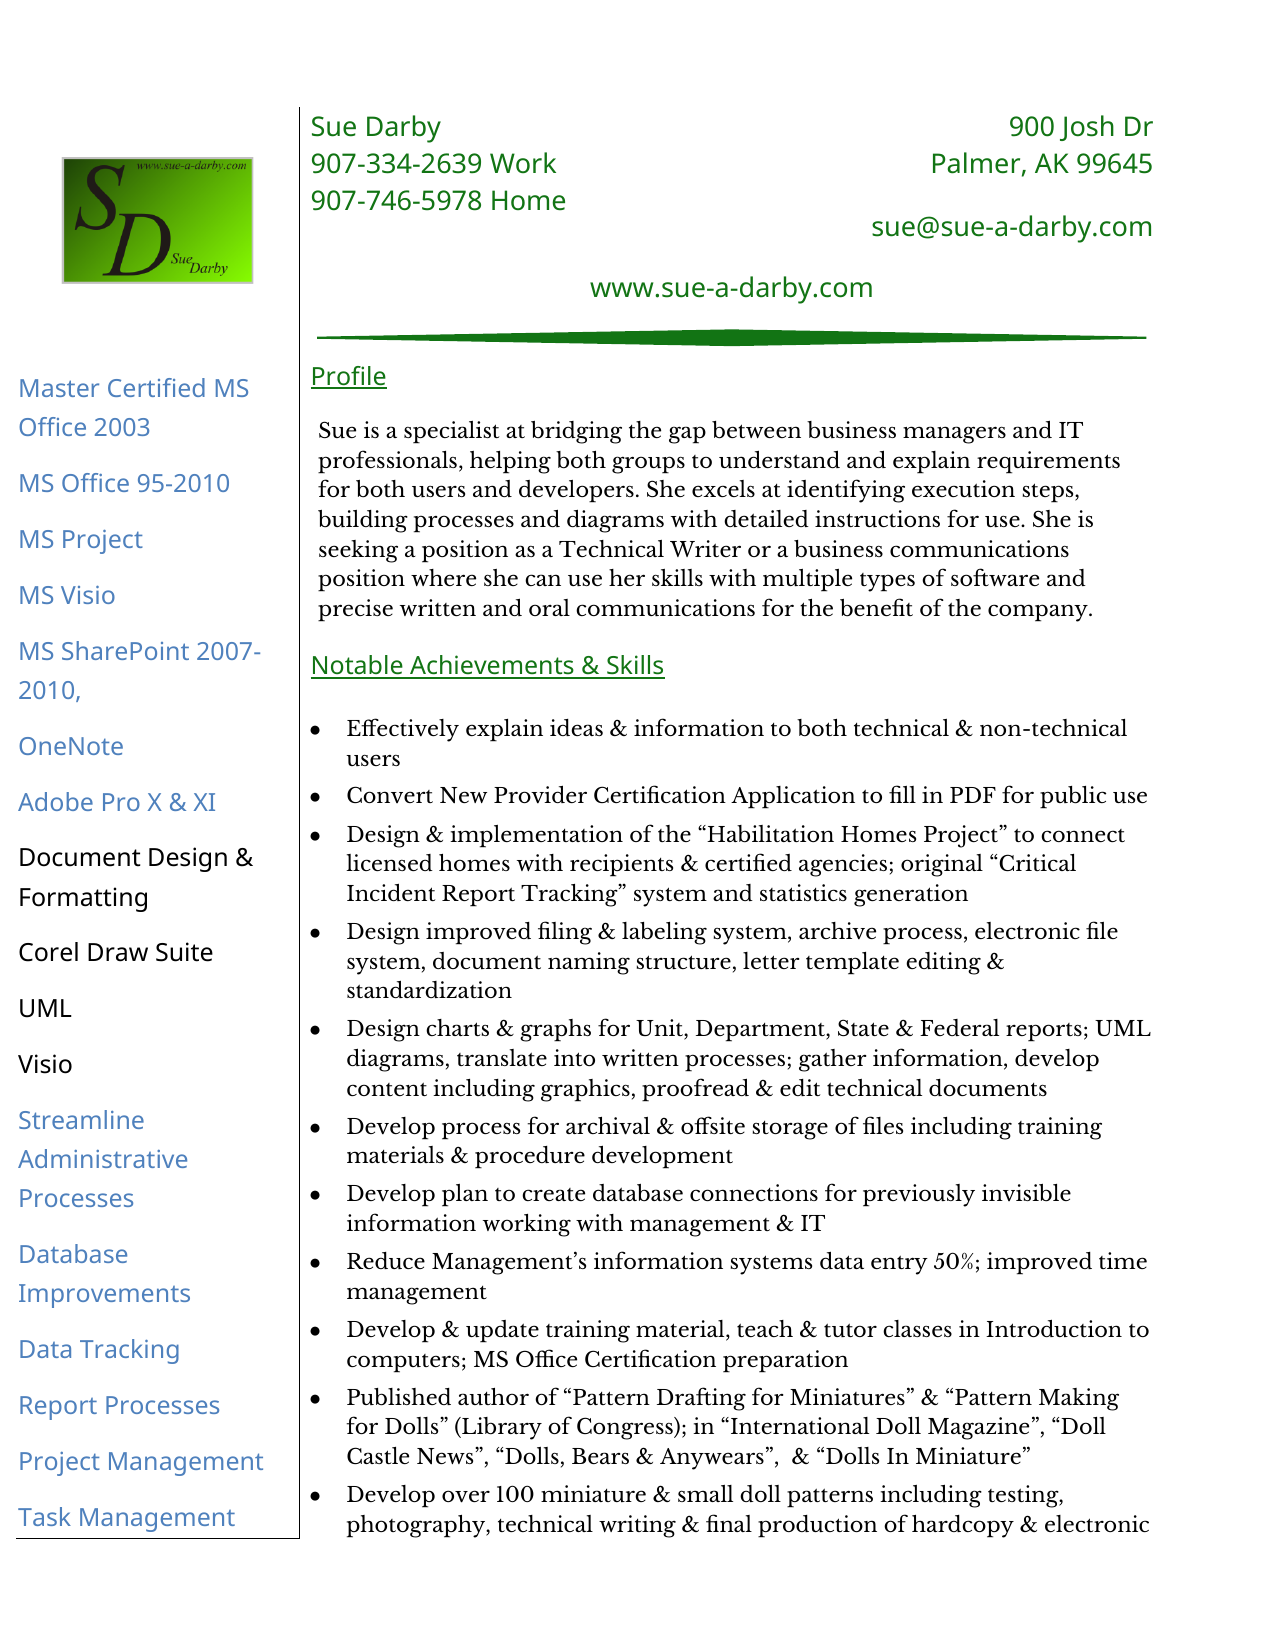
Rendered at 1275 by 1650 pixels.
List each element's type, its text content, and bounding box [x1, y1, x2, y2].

table_cell Sue is a specialist at bridging the gap between business managers and IT professionals, helping both groups to understand and explain requirements for both users and developers. She excels at identifying execution steps, building processes and diagrams with detailed instructions for use. She is seeking a position as a Technical Writer or a business communications position where she can use her skills with multiple types of software and precise written and oral communications for the benefit of the company. [300, 417, 1164, 647]
table_header [16, 107, 299, 358]
table_cell [300, 330, 1164, 358]
table_header Sue Darby 907-334-2639 Work 907-746-5978 Home [300, 107, 721, 269]
picture [61, 157, 254, 284]
table_cell Notable Achievements & Skills [300, 647, 1164, 707]
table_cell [300, 707, 1164, 1538]
table_cell www.sue-a-darby.com [300, 269, 1164, 330]
table_cell Master Certified MS Office 2003 MS Office 95-2010 MS Project MS Visio MS SharePoint 2007-2010, OneNote Adobe Pro X & XI Document Design & Formatting Corel Draw Suite UML Visio Streamline Administrative Processes Database Improvements Data Tracking Report Processes Project Management Task Management Goals Budgets Timelines GANTT Charts Technical Writing Web Master Marketing Business Owner HTML CSS JavaScript Perl Visual Basic Product Design & Development [16, 359, 299, 1538]
table_header 900 Josh Dr Palmer, AK 99645 sue@sue-a-darby.com [721, 107, 1164, 269]
table_cell Profile [300, 359, 1164, 417]
